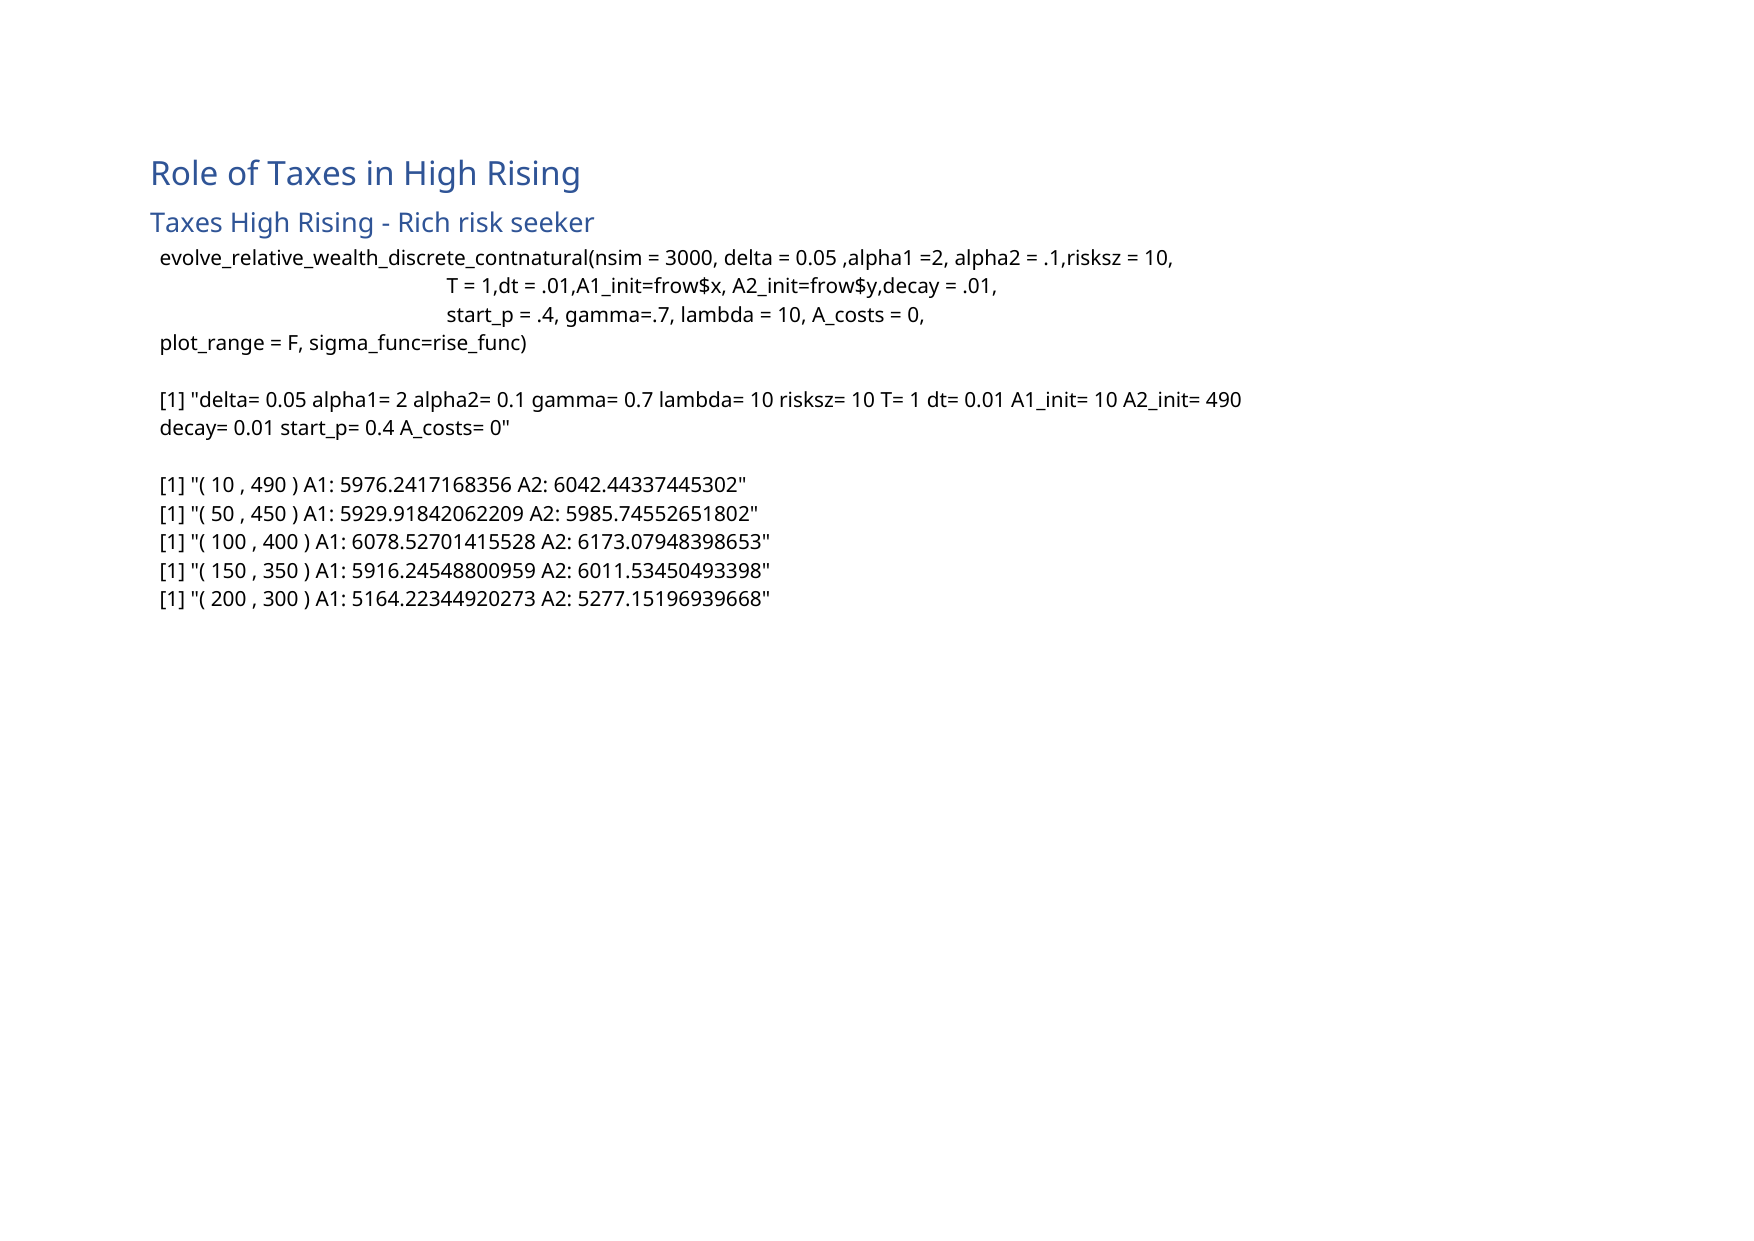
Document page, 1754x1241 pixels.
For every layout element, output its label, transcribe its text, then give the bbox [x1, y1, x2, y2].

subtitle Role of Taxes in High Rising [150, 150, 1604, 195]
subtitle Taxes High Rising - Rich risk seeker [150, 203, 1604, 240]
table_header evolve_relative_wealth_discrete_contnatural(nsim = 3000, delta = 0.05 ,alpha1 =2, alpha2 = .1,risksz = 10, T = 1,dt = .01,A1_init=frow$x, A2_init=frow$y,decay = .01, start_p = .4, gamma=.7, lambda = 10, A_costs = 0, plot_range = F, sigma_func=rise_func) [1] "delta= 0.05 alpha1= 2 alpha2= 0.1 gamma= 0.7 lambda= 10 risksz= 10 T= 1 dt= 0.01 A1_init= 10 A2_init= 490 decay= 0.01 start_p= 0.4 A_costs= 0" [1] "( 10 , 490 ) A1: 5976.2417168356 A2: 6042.44337445302" [1] "( 50 , 450 ) A1: 5929.91842062209 A2: 5985.74552651802" [1] "( 100 , 400 ) A1: 6078.52701415528 A2: 6173.07948398653" [1] "( 150 , 350 ) A1: 5916.24548800959 A2: 6011.53450493398" [1] "( 200 , 300 ) A1: 5164.22344920273 A2: 5277.15196939668" [150, 243, 1754, 654]
